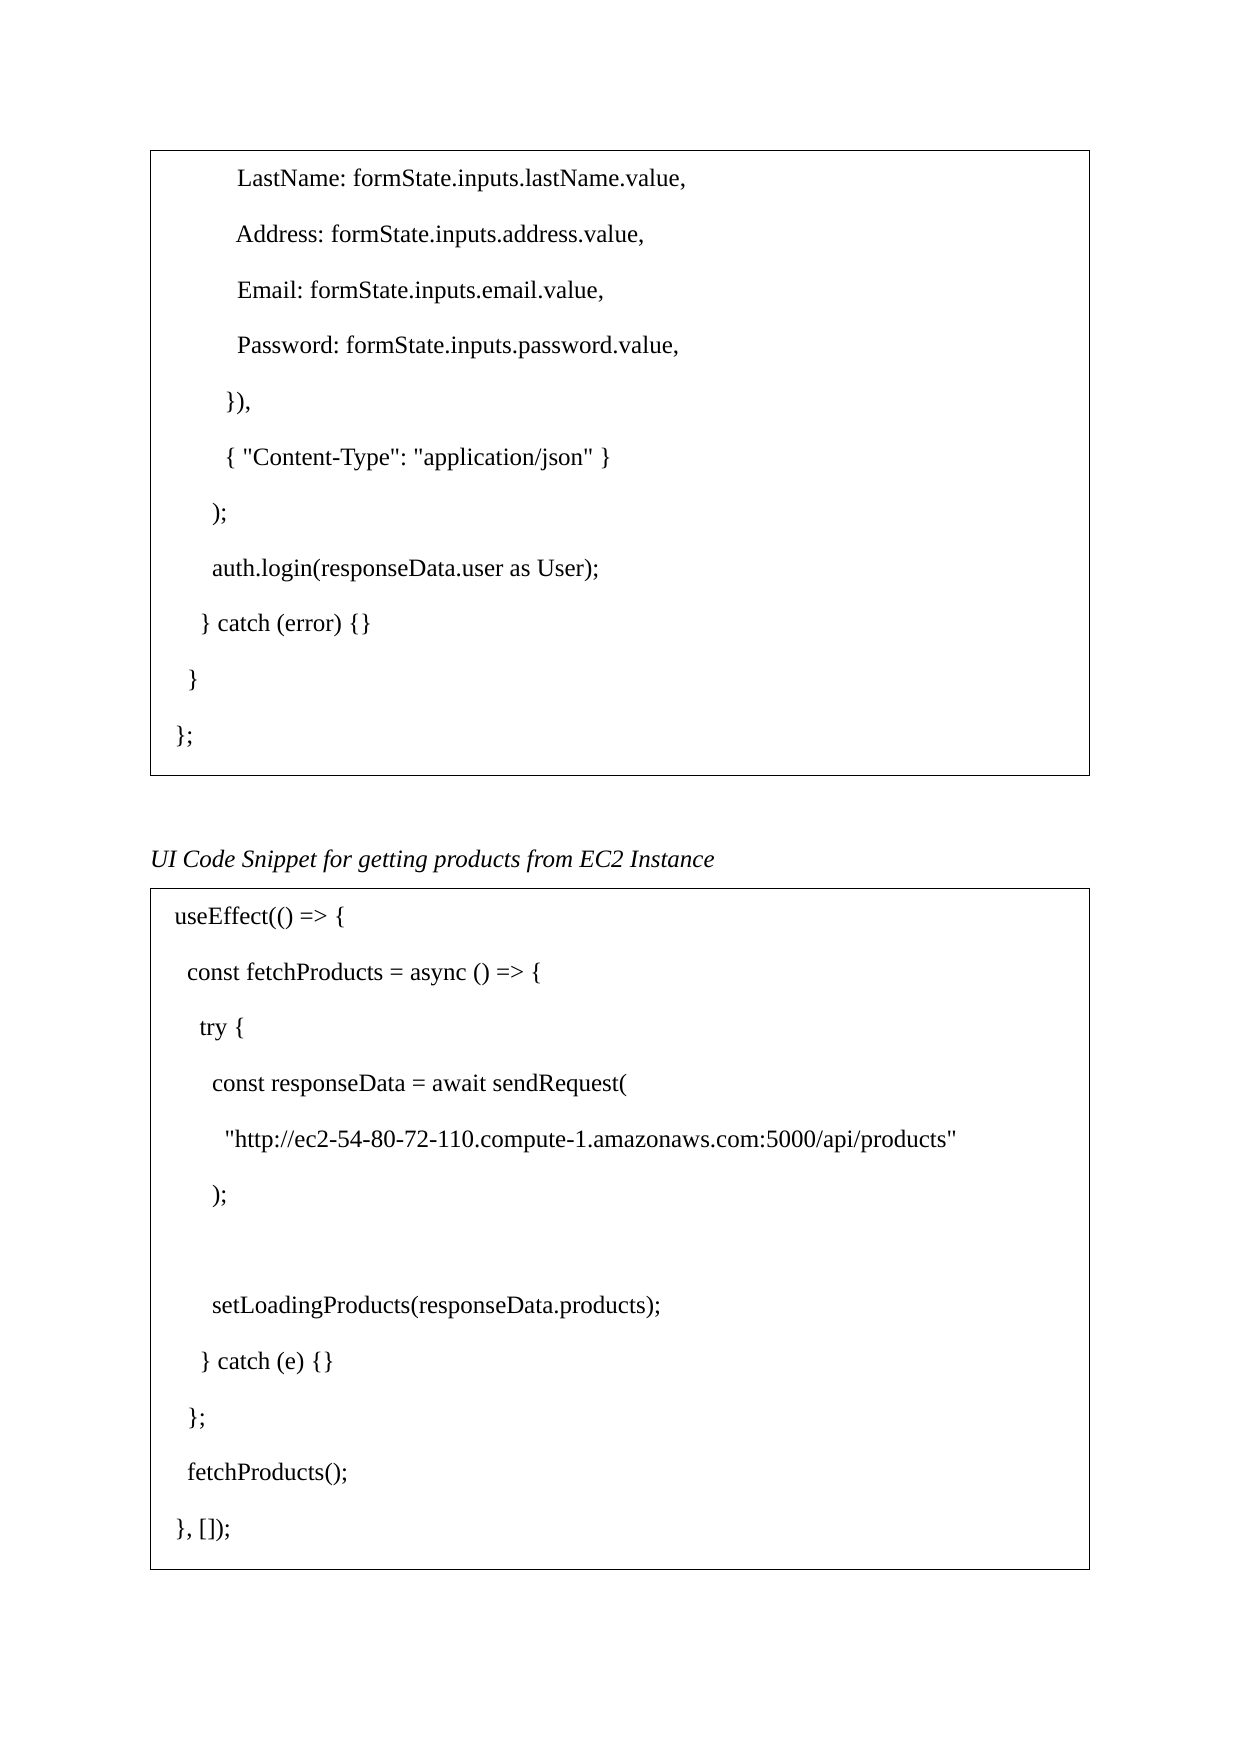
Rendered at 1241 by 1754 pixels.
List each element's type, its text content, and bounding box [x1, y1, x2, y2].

table_header useEffect(() => { const fetchProducts = async () => { try { const responseData = await sendRequest( "http://ec2-54-80-72-110.compute-1.amazonaws.com:5000/api/products" ); setLoadingProducts(responseData.products); } catch (e) {} }; fetchProducts(); }, []); [151, 889, 1089, 1568]
subtitle UI Code Snippet for getting products from EC2 Instance [150, 844, 1090, 873]
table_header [151, 151, 1089, 775]
